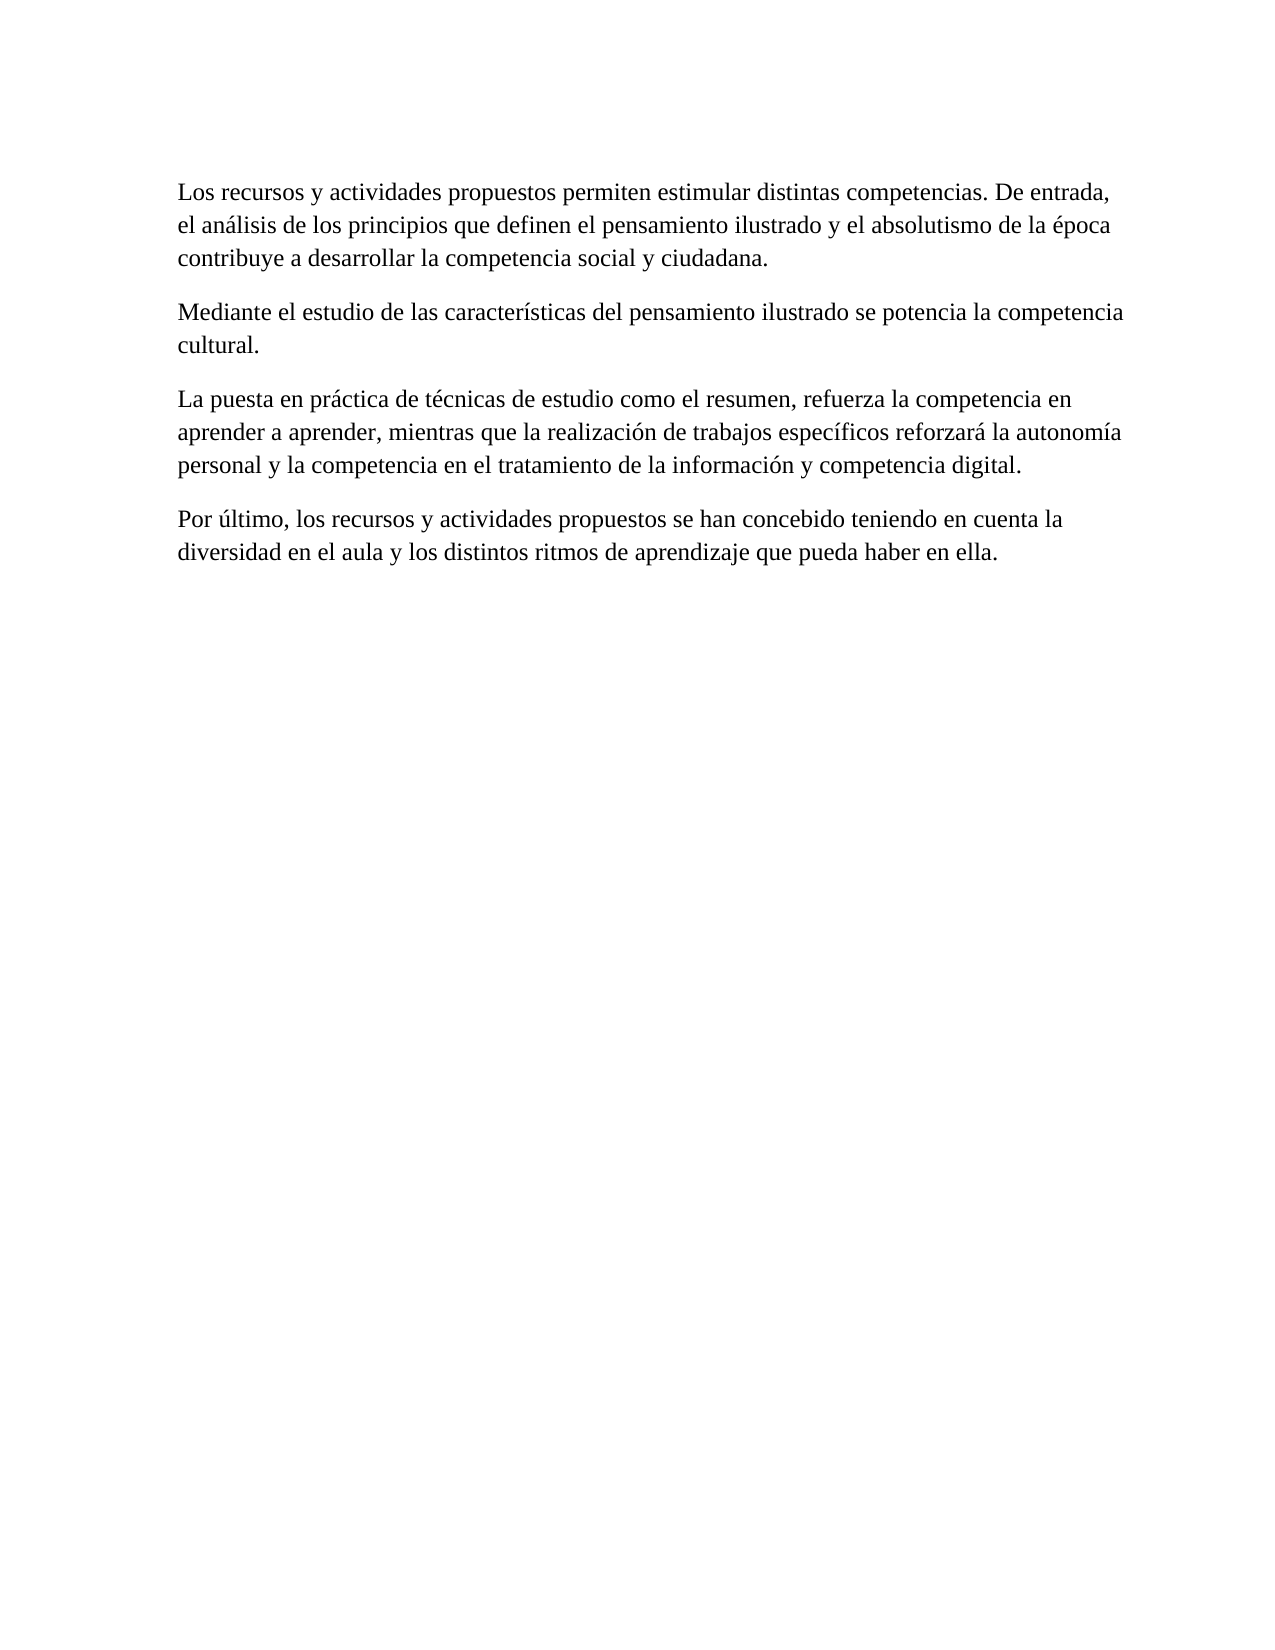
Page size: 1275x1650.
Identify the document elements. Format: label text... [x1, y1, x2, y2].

text La puesta en práctica de técnicas de estudio como el resumen, refuerza la competencia en aprender a aprender, mientras que la realización de trabajos específicos reforzará la autonomía personal y la competencia en el tratamiento de la información y competencia digital. [177, 384, 1127, 479]
text Los recursos y actividades propuestos permiten estimular distintas competencias. De entrada, el análisis de los principios que definen el pensamiento ilustrado y el absolutismo de la época contribuye a desarrollar la competencia social y ciudadana. [177, 177, 1127, 272]
text Mediante el estudio de las características del pensamiento ilustrado se potencia la competencia cultural. [177, 297, 1127, 359]
text Por último, los recursos y actividades propuestos se han concebido teniendo en cuenta la diversidad en el aula y los distintos ritmos de aprendizaje que pueda haber en ella. [177, 504, 1127, 566]
